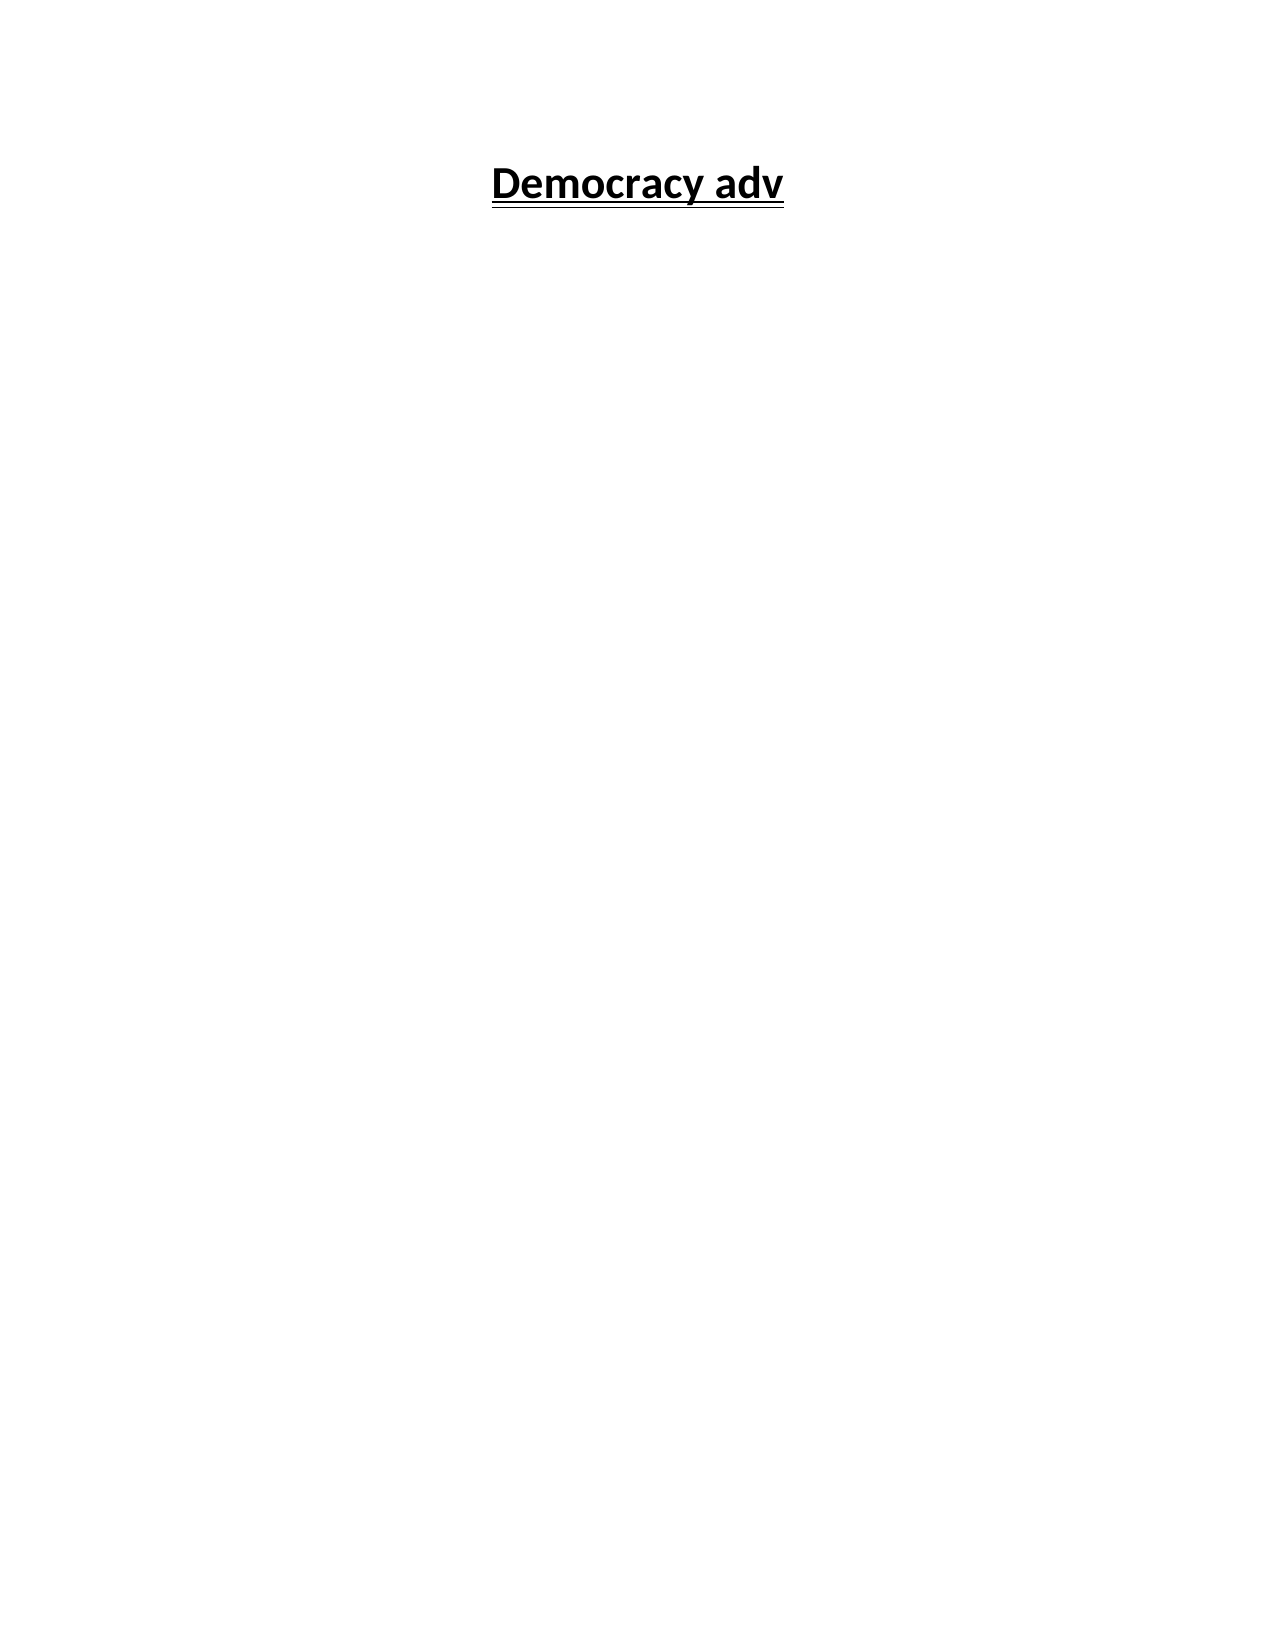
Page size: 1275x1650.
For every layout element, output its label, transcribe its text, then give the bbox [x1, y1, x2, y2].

subtitle Democracy adv [150, 154, 1125, 210]
